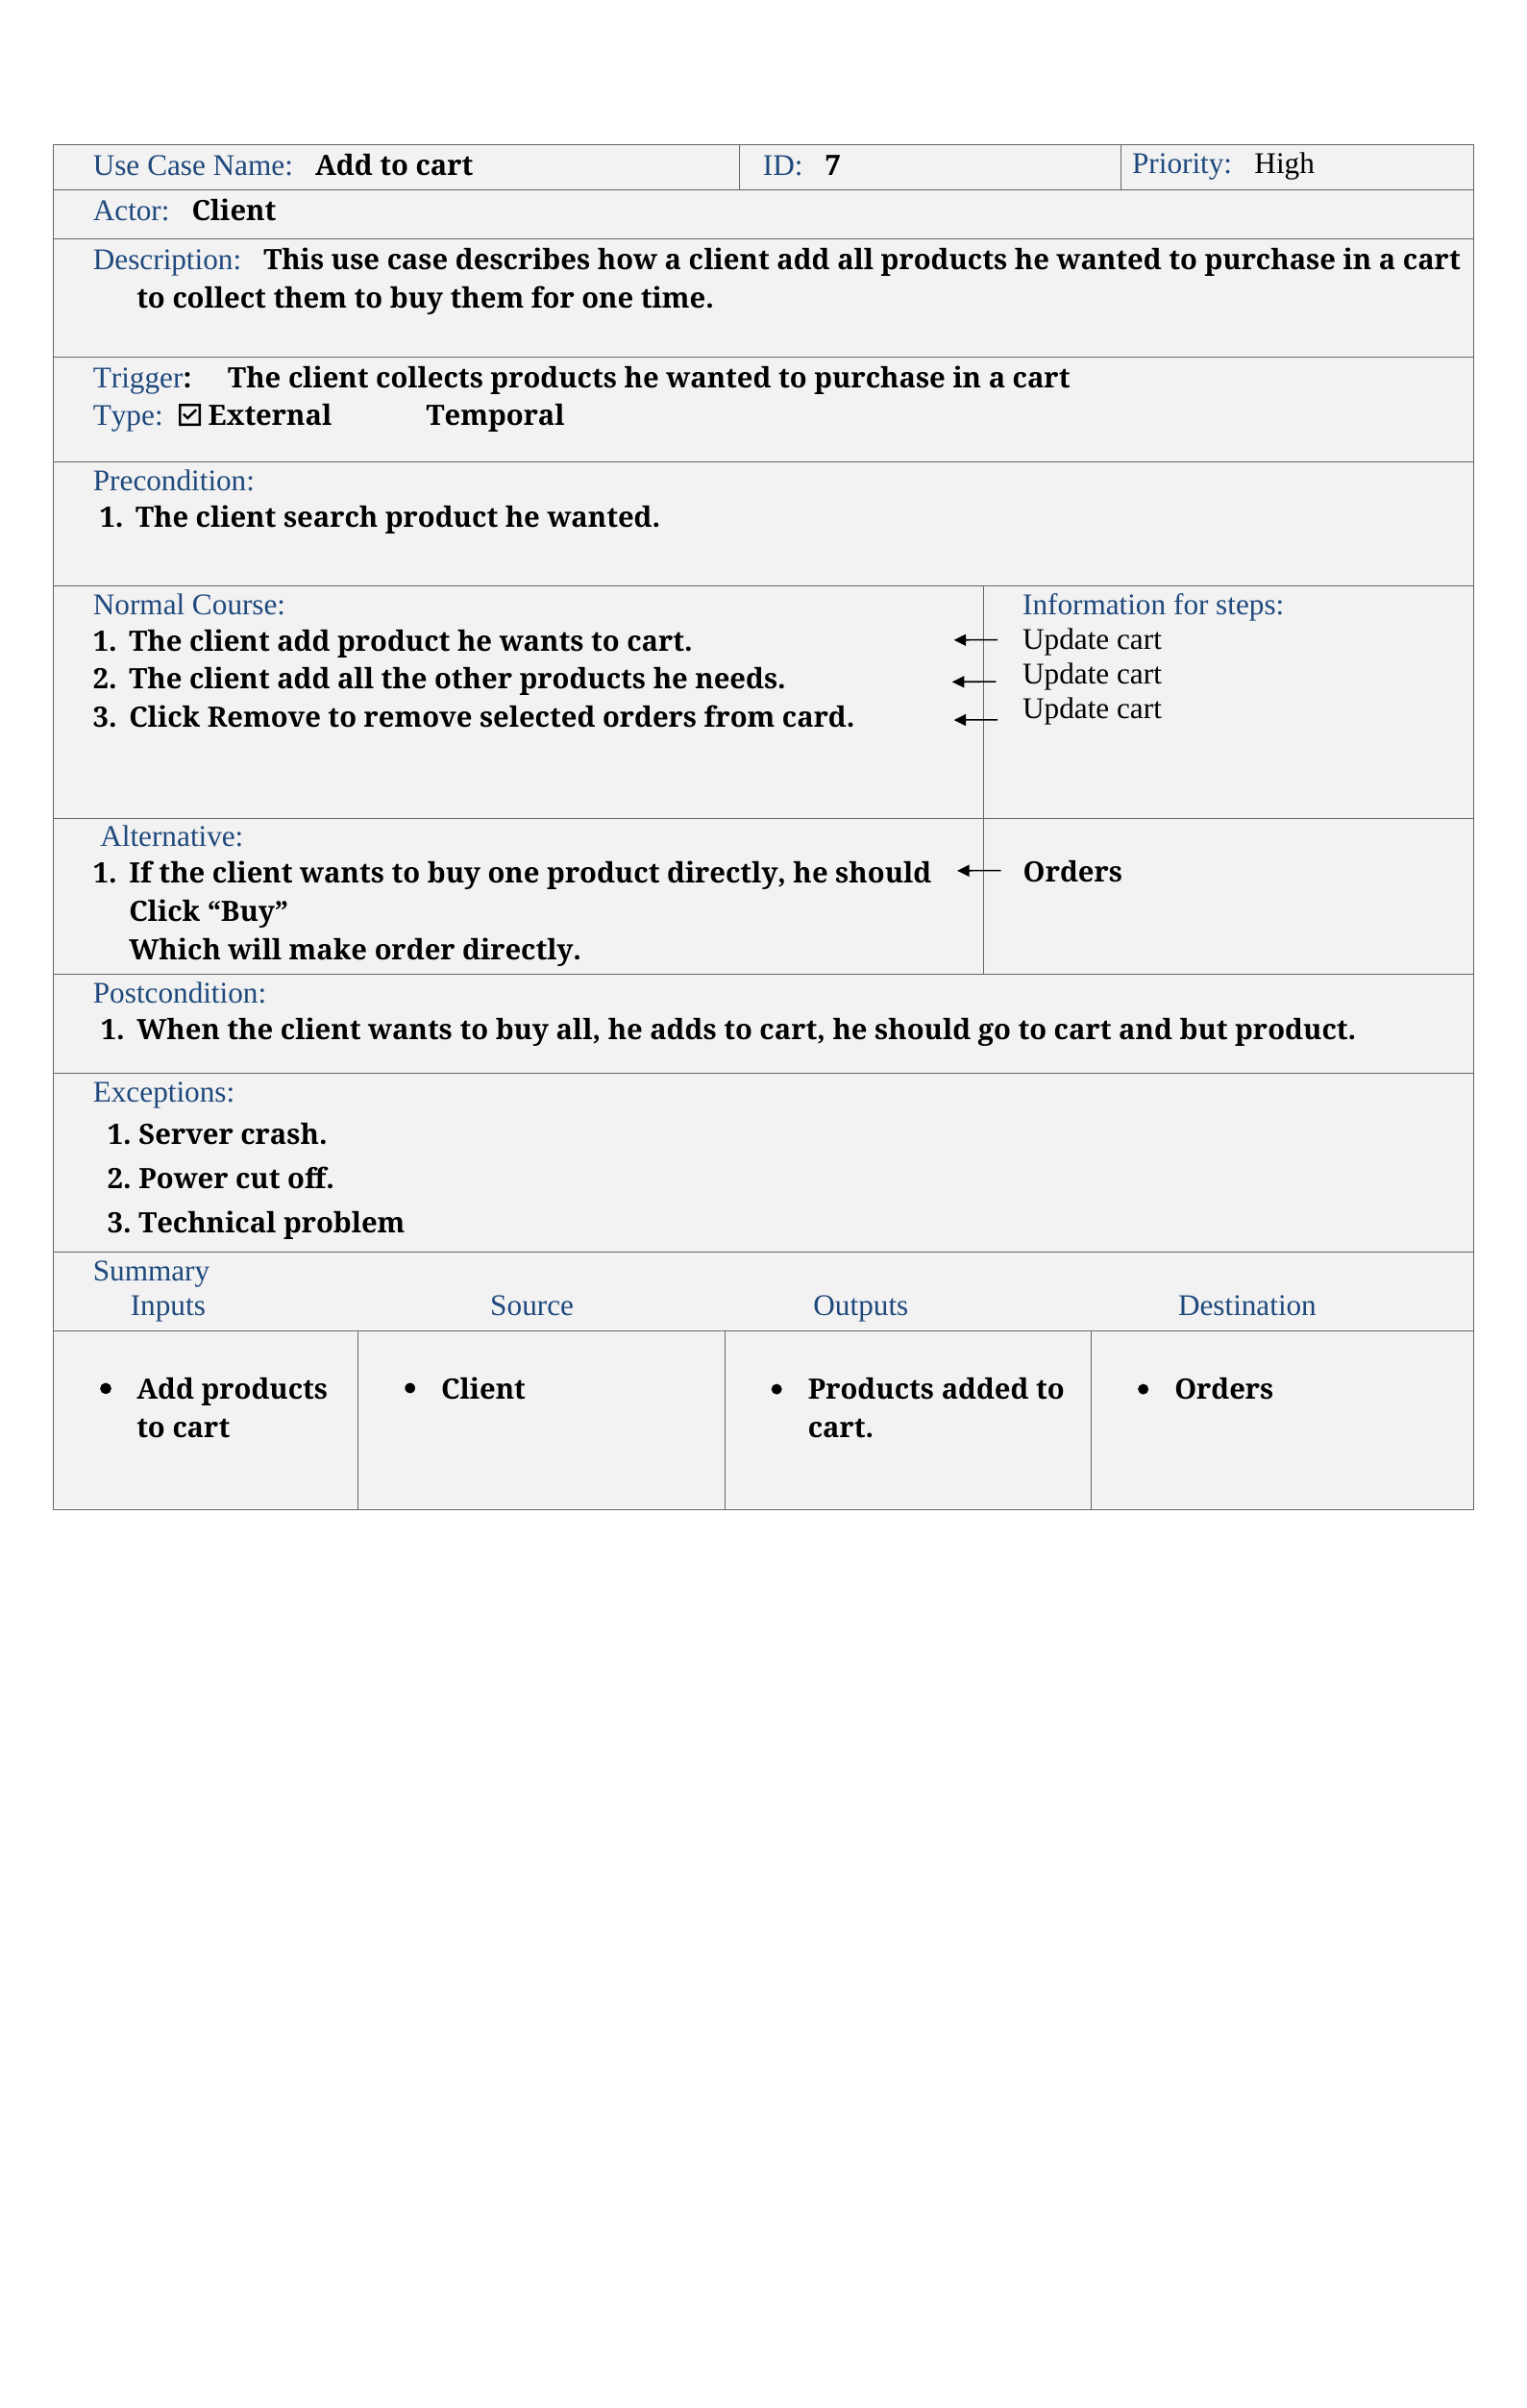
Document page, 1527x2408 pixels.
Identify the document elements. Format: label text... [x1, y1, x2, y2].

table_cell Orders [984, 819, 1473, 974]
picture [170, 395, 209, 434]
table_cell Add products to cart [54, 1331, 357, 1508]
table_cell Orders [1092, 1331, 1473, 1508]
table_cell Summary Inputs Source Outputs Destination [54, 1253, 1473, 1329]
table_cell Postcondition: When the client wants to buy all, he adds to cart, he should go to cart and but product. [54, 975, 1473, 1073]
table_cell Exceptions: 1. Server crash. 2. Power cut off. 3. Technical problem [54, 1074, 1473, 1252]
table_cell Precondition: The client search product he wanted. [54, 462, 1473, 585]
table_cell Actor: Client [54, 190, 1473, 238]
table_cell Client [358, 1331, 725, 1508]
table_cell Normal Course: The client add product he wants to cart. The client add all the other products he needs. Click Remove to remove selected orders from card. [54, 586, 983, 818]
table_cell Information for steps: Update cart Update cart Update cart [984, 586, 1473, 818]
table_cell Description: This use case describes how a client add all products he wanted to purchase in a cart to collect them to buy them for one time. [54, 239, 1473, 357]
table_header Use Case Name: Add to cart [54, 145, 739, 189]
table_cell Alternative: If the client wants to buy one product directly, he should Click “Buy” Which will make order directly. [54, 819, 983, 974]
table_header Priority: High [1121, 145, 1473, 189]
table_cell Trigger: The client collects products he wanted to purchase in a cart Type: External Temporal [54, 358, 1473, 461]
table_cell Products added to cart. [726, 1331, 1091, 1508]
table_header ID: 7 [740, 145, 1121, 189]
